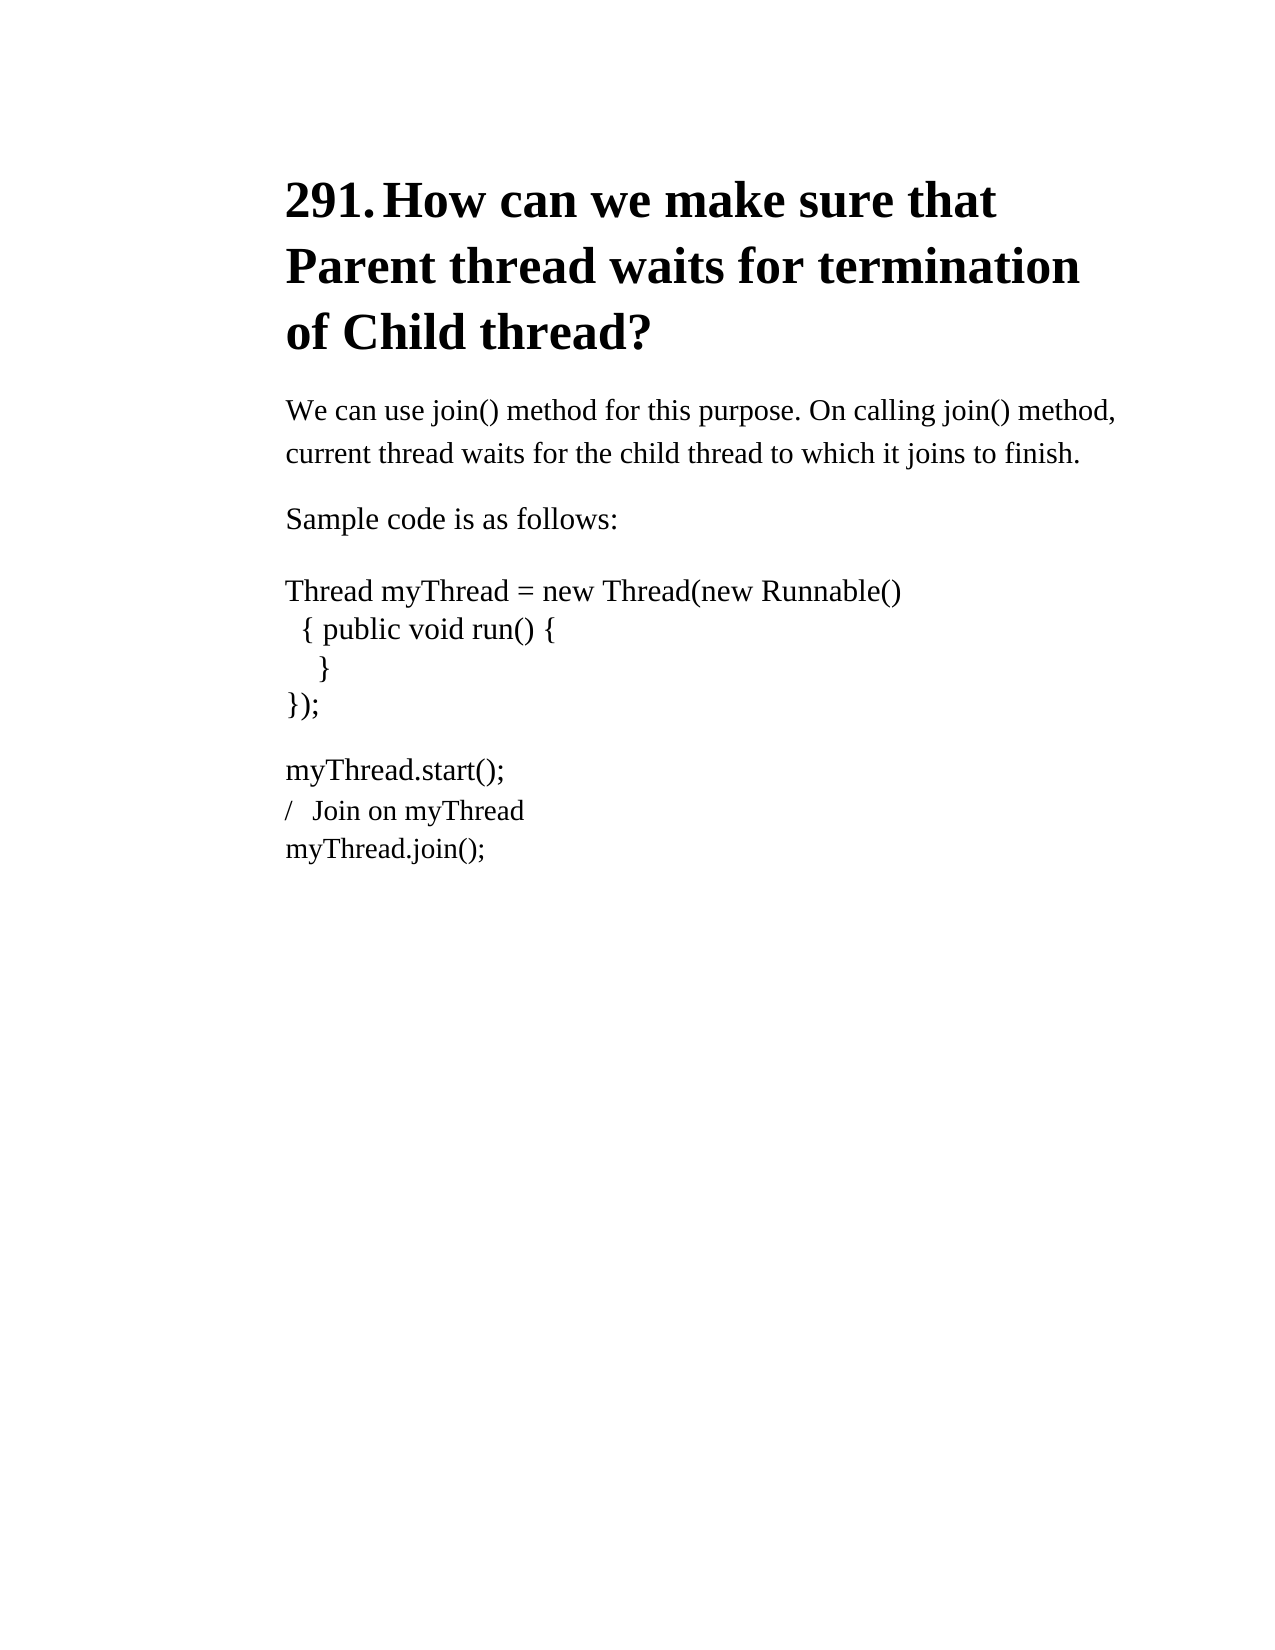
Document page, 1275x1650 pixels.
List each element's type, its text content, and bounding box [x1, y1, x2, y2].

text Thread myThread = new Thread(new Runnable() { public void run() { [284, 572, 912, 646]
text We can use join() method for this purpose. On calling join() method, current thread waits for the child thread to which it joins to finish. [285, 392, 1125, 470]
list Join on myThread myThread.join(); [284, 793, 531, 865]
text } [317, 649, 1125, 685]
text Sample code is as follows: [285, 500, 1125, 536]
list How can we make sure that Parent thread waits for termination of Child thread? [284, 169, 1117, 361]
text }); [285, 685, 1125, 721]
text myThread.start(); [285, 751, 1125, 787]
